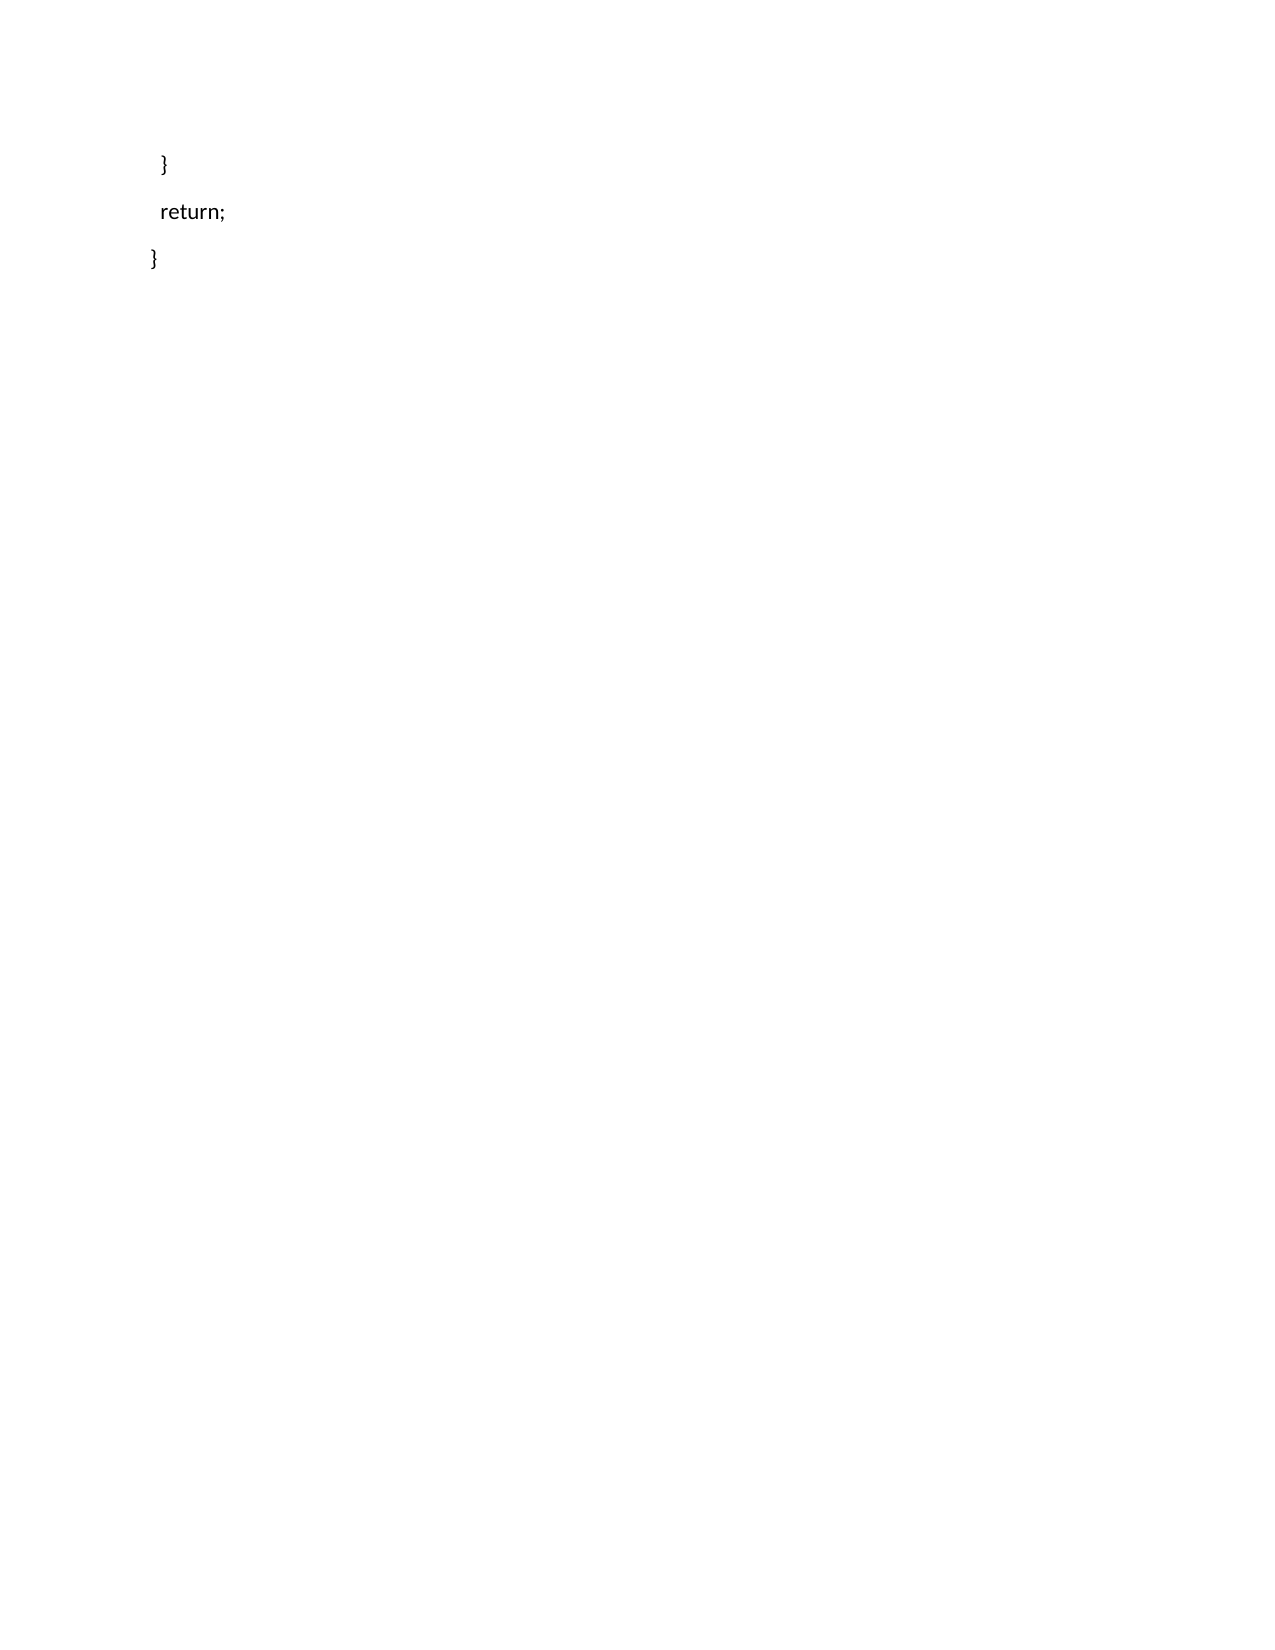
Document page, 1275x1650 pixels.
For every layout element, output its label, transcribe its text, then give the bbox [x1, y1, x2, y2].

text return; [150, 197, 1125, 225]
text } [150, 244, 1125, 272]
text } [150, 150, 1125, 178]
